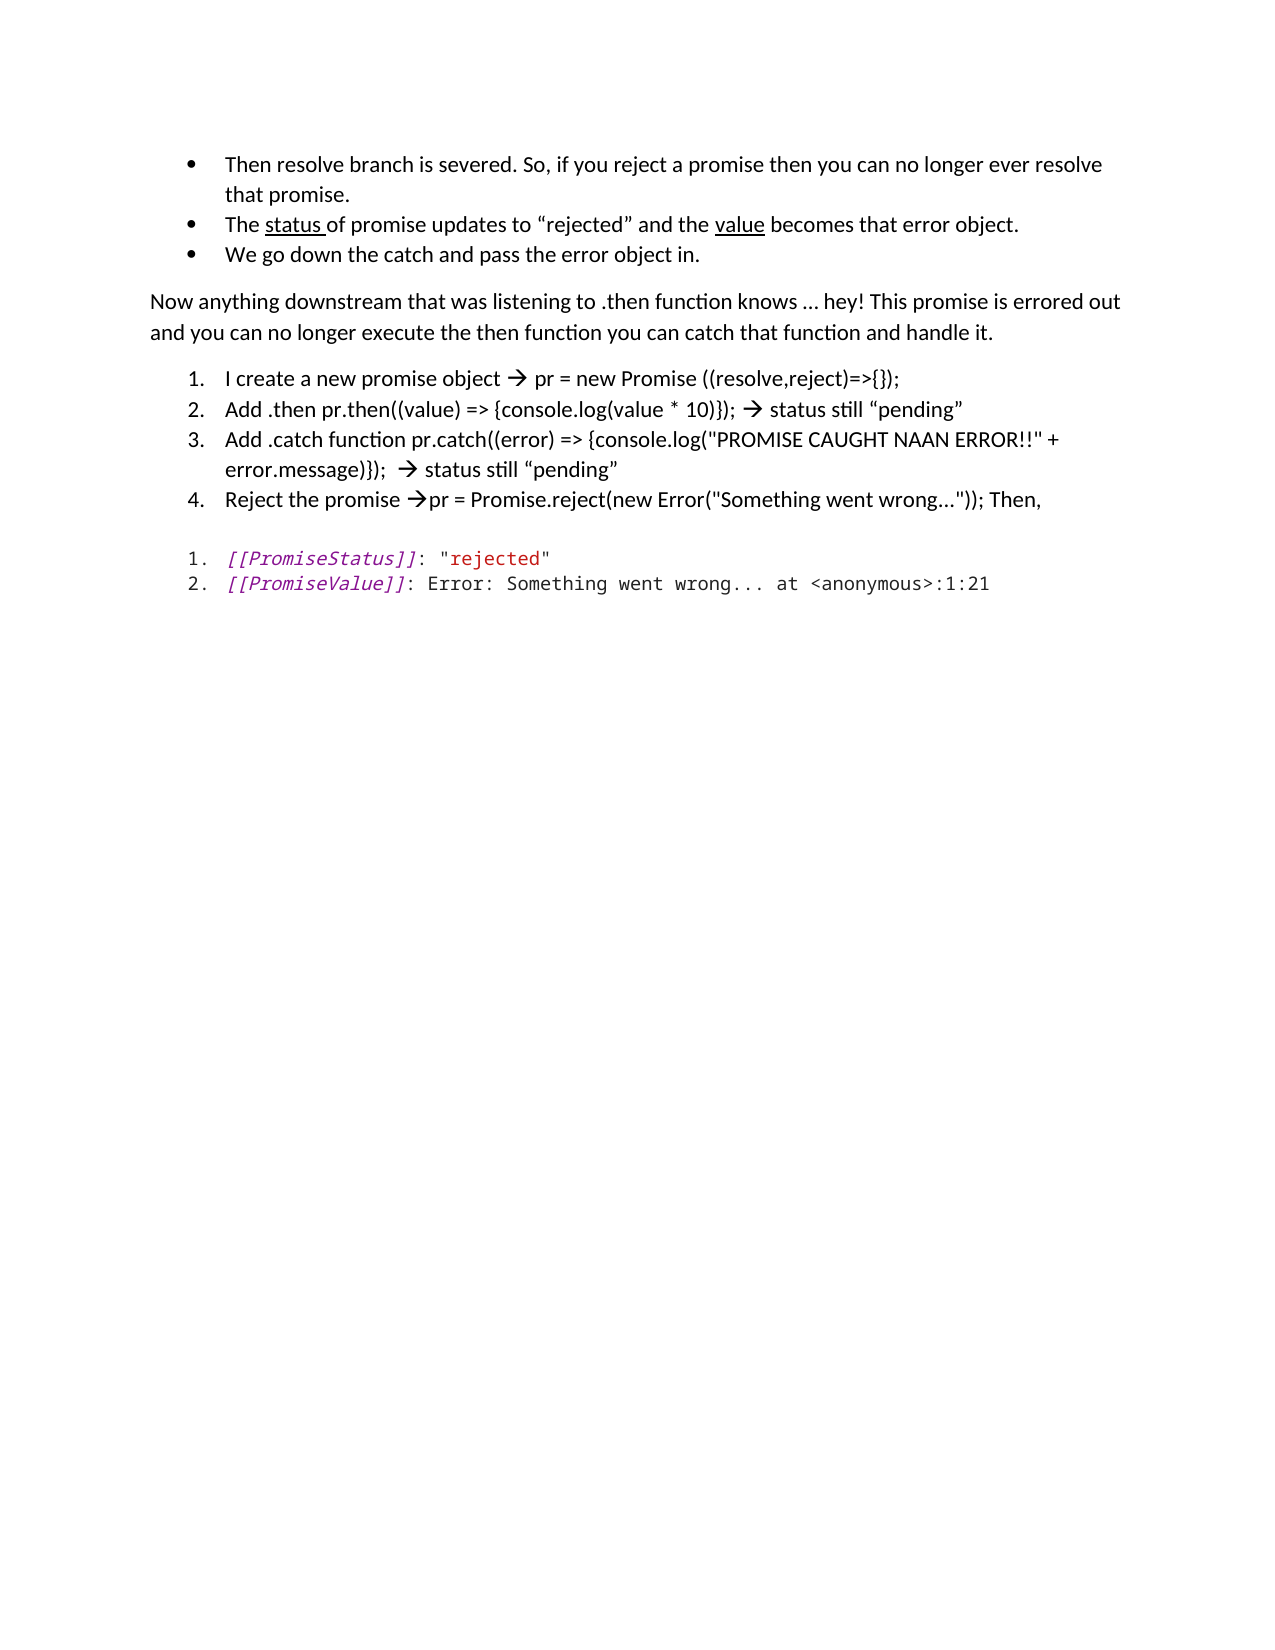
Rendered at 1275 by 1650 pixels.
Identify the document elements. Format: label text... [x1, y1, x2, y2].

list Add .catch function pr.catch((error) => {console.log("PROMISE CAUGHT NAAN ERROR!!" + error.message)}); status still “pending” [187, 425, 1125, 483]
list The status of promise updates to “rejected” and the value becomes that error object. [187, 210, 1125, 238]
list Add .then pr.then((value) => {console.log(value * 10)}); status still “pending” [187, 395, 1125, 423]
list Reject the promise pr = Promise.reject(new Error("Something went wrong...")); Then, [187, 485, 1125, 513]
list We go down the catch and pass the error object in. [187, 241, 1125, 269]
list [[PromiseValue]]: Error: Something went wrong... at <anonymous>:1:21 [187, 570, 1125, 596]
list [[PromiseStatus]]: "rejected" [187, 545, 1125, 570]
text Now anything downstream that was listening to .then function knows … hey! This promise is errored out and you can no longer execute the then function you can catch that function and handle it. [150, 287, 1125, 346]
list Then resolve branch is severed. So, if you reject a promise then you can no longer ever resolve that promise. [187, 150, 1125, 208]
list I create a new promise object pr = new Promise ((resolve,reject)=>{}); [187, 364, 1125, 393]
